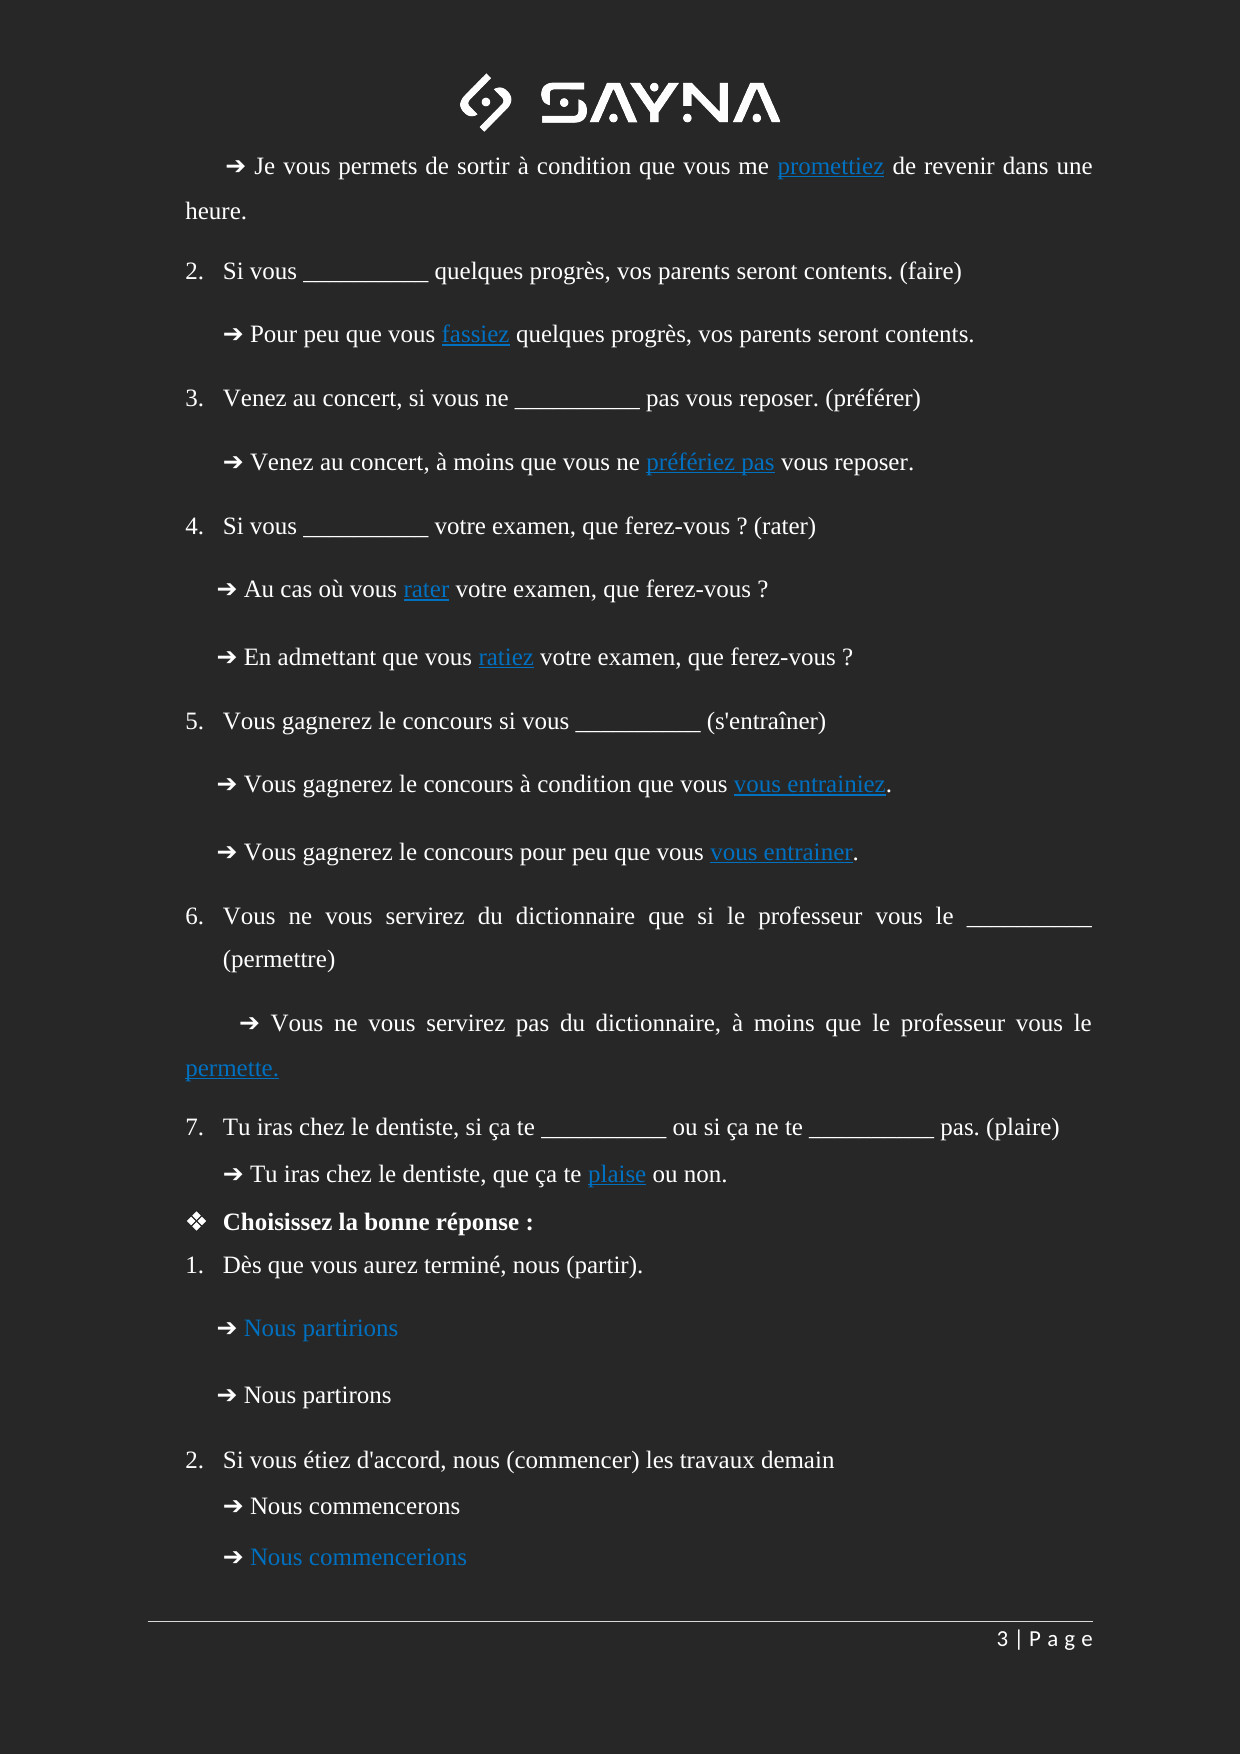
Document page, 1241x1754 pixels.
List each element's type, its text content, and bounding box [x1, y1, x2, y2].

text ➔ Au cas où vous rater votre examen, que ferez-vous ? [185, 571, 1093, 605]
text ➔ Nous partirions [185, 1309, 1093, 1343]
text ➔ Nous partirons [185, 1377, 1093, 1411]
list Vous gagnerez le concours si vous __________ (s'entraîner) [185, 706, 1093, 735]
list Tu iras chez le dentiste, si ça te __________ ou si ça ne te __________ pas. (plaire) [185, 1112, 1093, 1141]
list Venez au concert, si vous ne __________ pas vous reposer. (préférer) [185, 383, 1093, 412]
list Vous ne vous servirez du dictionnaire que si le professeur vous le __________ (permettre) [185, 901, 1093, 973]
list Si vous étiez d'accord, nous (commencer) les travaux demain [185, 1445, 1093, 1474]
text ➔ Je vous permets de sortir à condition que vous me promettiez de revenir dans une heure. [185, 148, 1093, 225]
text ➔ Venez au concert, à moins que vous ne préfériez pas vous reposer. [185, 443, 1093, 477]
list Choisissez la bonne réponse : [185, 1207, 1093, 1235]
list ➔ Nous commencerions [223, 1539, 1093, 1573]
text ➔ Vous ne vous servirez pas du dictionnaire, à moins que le professeur vous le permette. [185, 1004, 1093, 1081]
text ➔ Vous gagnerez le concours à condition que vous vous entrainiez. [185, 766, 1093, 800]
text ➔ Pour peu que vous fassiez quelques progrès, vos parents seront contents. [185, 316, 1093, 350]
picture [460, 73, 781, 132]
list Dès que vous aurez terminé, nous (partir). [185, 1250, 1093, 1278]
text ➔ Vous gagnerez le concours pour peu que vous vous entrainer. [185, 833, 1093, 868]
text ➔ En admettant que vous ratiez votre examen, que ferez-vous ? [185, 638, 1093, 672]
list Si vous __________ votre examen, que ferez-vous ? (rater) [185, 511, 1093, 539]
list ➔ Tu iras chez le dentiste, que ça te plaise ou non. [223, 1156, 1093, 1189]
list Si vous __________ quelques progrès, vos parents seront contents. (faire) [185, 256, 1093, 284]
list ➔ Nous commencerons [223, 1488, 1093, 1522]
